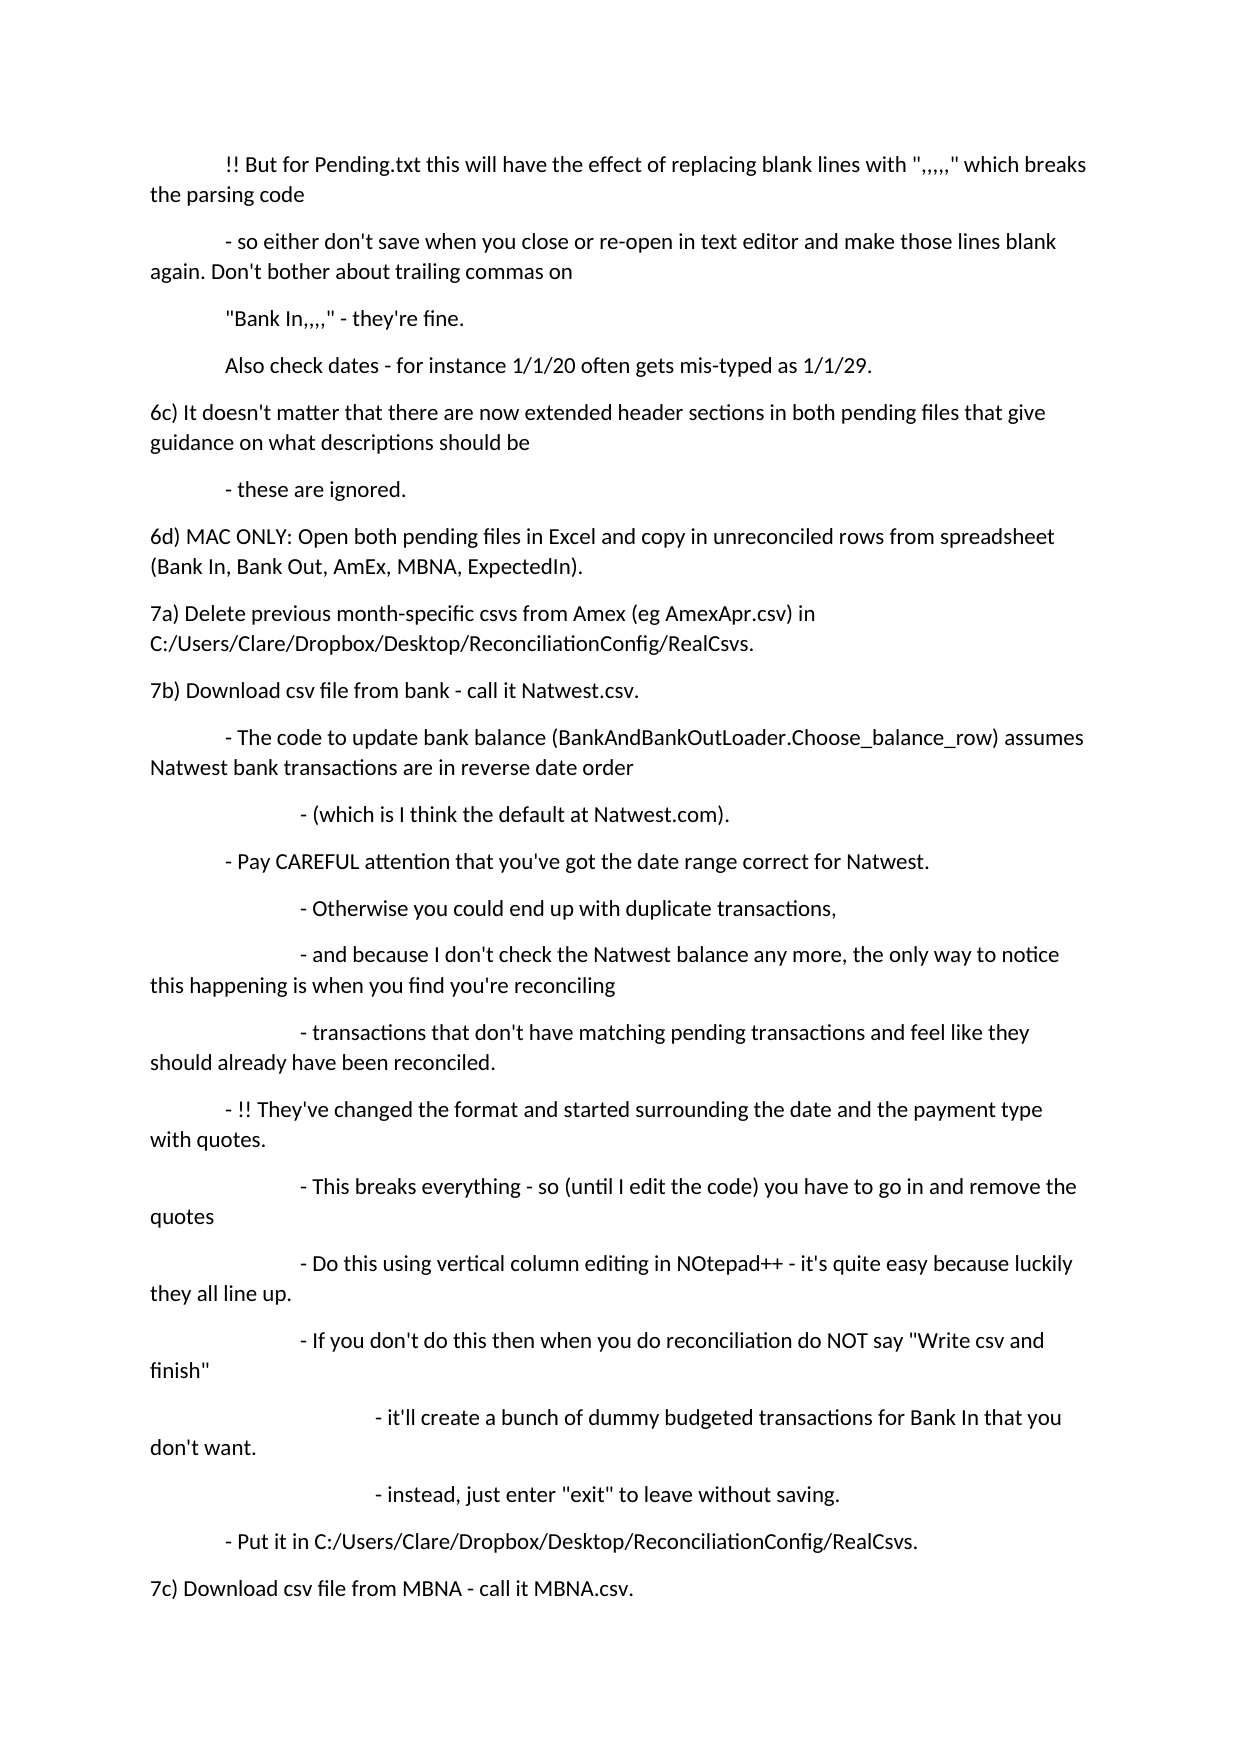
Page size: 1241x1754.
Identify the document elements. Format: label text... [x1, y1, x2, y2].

text - !! They've changed the format and started surrounding the date and the payment type with quotes. [150, 1095, 1090, 1153]
text - these are ignored. [150, 475, 1090, 503]
text 7a) Delete previous month-specific csvs from Amex (eg AmexApr.csv) in C:/Users/Clare/Dropbox/Desktop/ReconciliationConfig/RealCsvs. [150, 599, 1090, 657]
text - instead, just enter "exit" to leave without saving. [150, 1480, 1090, 1508]
text "Bank In,,,," - they're fine. [150, 304, 1090, 332]
text - If you don't do this then when you do reconciliation do NOT say "Write csv and finish" [150, 1326, 1090, 1384]
text - The code to update bank balance (BankAndBankOutLoader.Choose_balance_row) assumes Natwest bank transactions are in reverse date order [150, 723, 1090, 781]
text - so either don't save when you close or re-open in text editor and make those lines blank again. Don't bother about trailing commas on [150, 227, 1090, 285]
text Also check dates - for instance 1/1/20 often gets mis-typed as 1/1/29. [150, 351, 1090, 379]
text 6d) MAC ONLY: Open both pending files in Excel and copy in unreconciled rows from spreadsheet (Bank In, Bank Out, AmEx, MBNA, ExpectedIn). [150, 522, 1090, 580]
text 7b) Download csv file from bank - call it Natwest.csv. [150, 676, 1090, 704]
text - and because I don't check the Natwest balance any more, the only way to notice this happening is when you find you're reconciling [150, 941, 1090, 999]
text - (which is I think the default at Natwest.com). [150, 800, 1090, 828]
text - Pay CAREFUL attention that you've got the date range correct for Natwest. [150, 847, 1090, 875]
text - Otherwise you could end up with duplicate transactions, [150, 894, 1090, 922]
text - transactions that don't have matching pending transactions and feel like they should already have been reconciled. [150, 1018, 1090, 1076]
text - it'll create a bunch of dummy budgeted transactions for Bank In that you don't want. [150, 1403, 1090, 1461]
text - Do this using vertical column editing in NOtepad++ - it's quite easy because luckily they all line up. [150, 1249, 1090, 1307]
text - This breaks everything - so (until I edit the code) you have to go in and remove the quotes [150, 1172, 1090, 1230]
text 6c) It doesn't matter that there are now extended header sections in both pending files that give guidance on what descriptions should be [150, 398, 1090, 456]
text !! But for Pending.txt this will have the effect of replacing blank lines with ",,,,," which breaks the parsing code [150, 150, 1090, 208]
text 7c) Download csv file from MBNA - call it MBNA.csv. [150, 1574, 1090, 1602]
text - Put it in C:/Users/Clare/Dropbox/Desktop/ReconciliationConfig/RealCsvs. [150, 1527, 1090, 1555]
